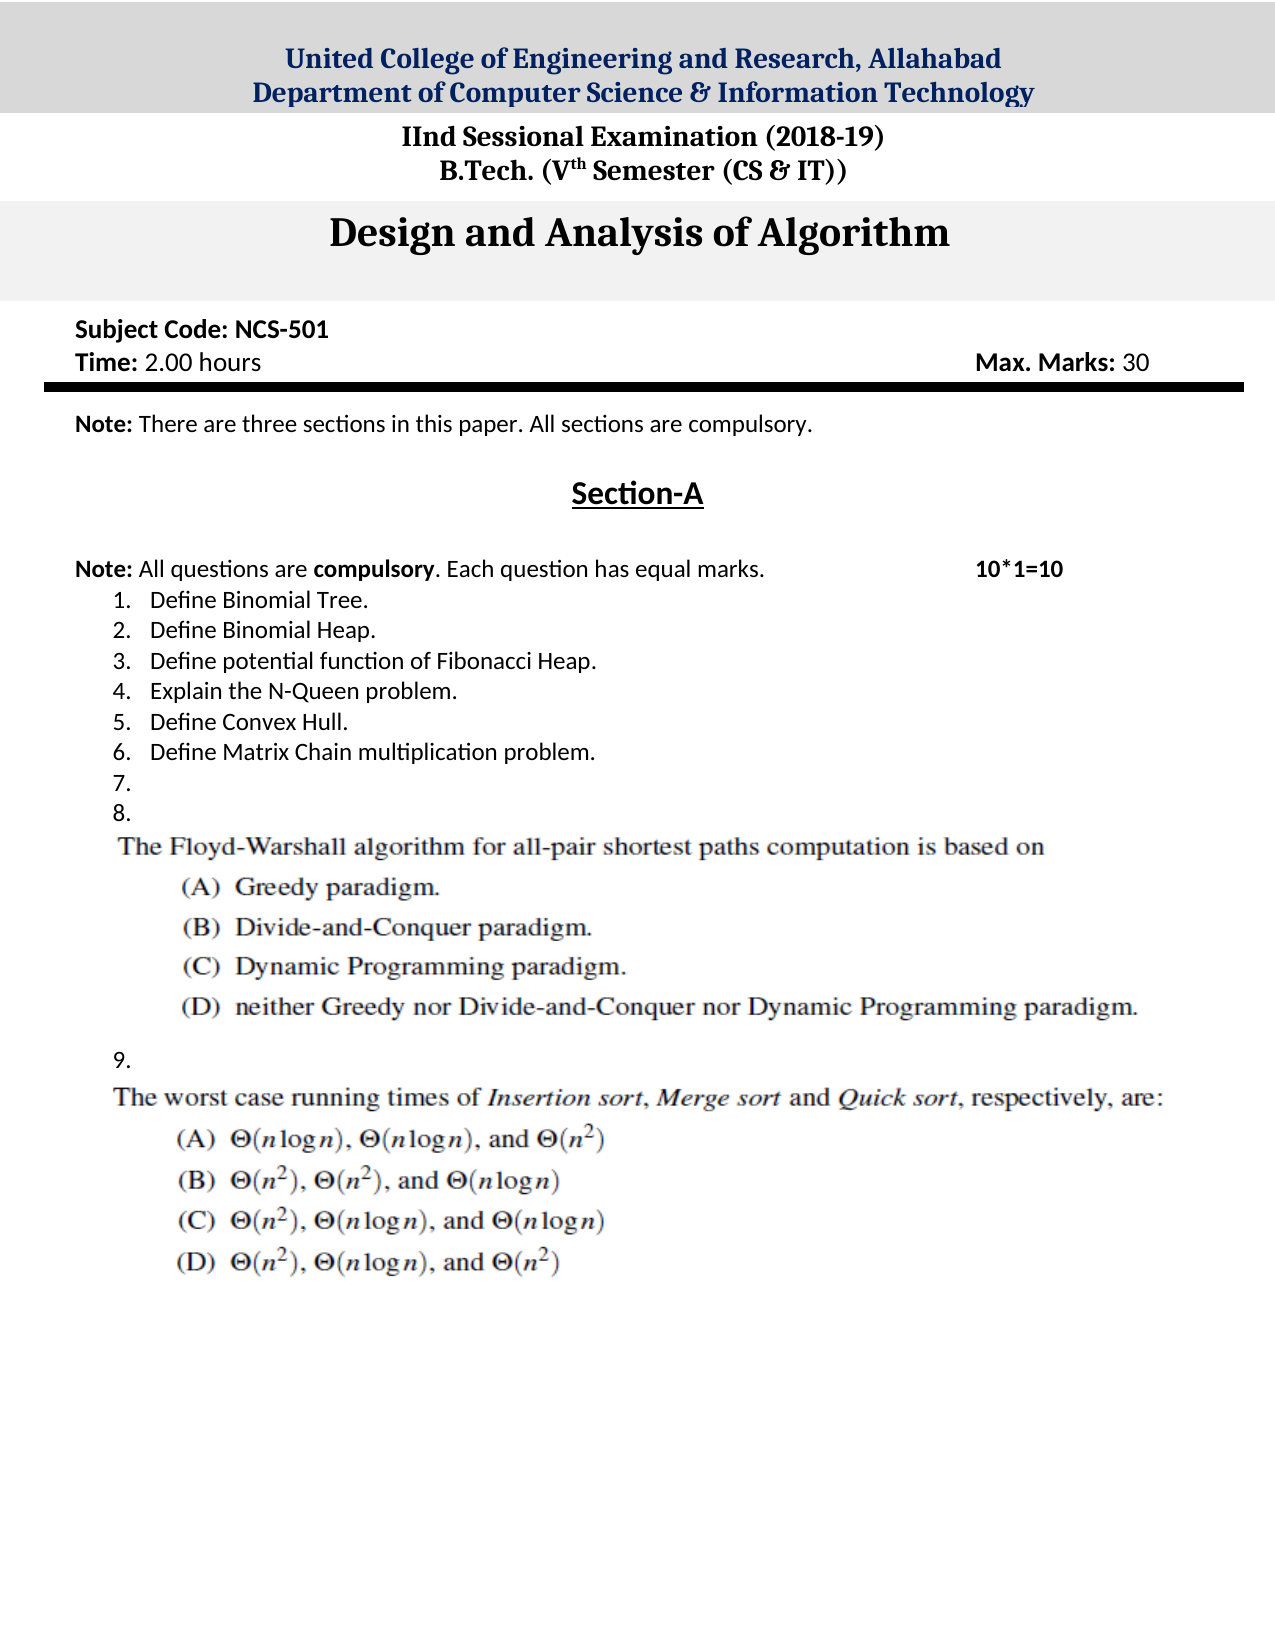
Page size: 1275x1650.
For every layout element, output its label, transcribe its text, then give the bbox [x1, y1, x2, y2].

text Subject Code: NCS-501 [75, 312, 1200, 345]
list Define Matrix Chain multiplication problem. [112, 737, 1200, 767]
text Section-A [75, 472, 1200, 513]
text Note: All questions are compulsory. Each question has equal marks. 10*1=10 [75, 553, 1200, 584]
list Define Binomial Tree. [112, 584, 1200, 614]
list Explain the N-Queen problem. [112, 676, 1200, 706]
list Define potential function of Fibonacci Heap. [112, 645, 1200, 676]
list Define Binomial Heap. [112, 614, 1200, 645]
text Time: 2.00 hours Max. Marks: 30 [75, 345, 1200, 378]
list Define Convex Hull. [112, 706, 1200, 737]
text Note: There are three sections in this paper. All sections are compulsory. [75, 408, 1200, 439]
